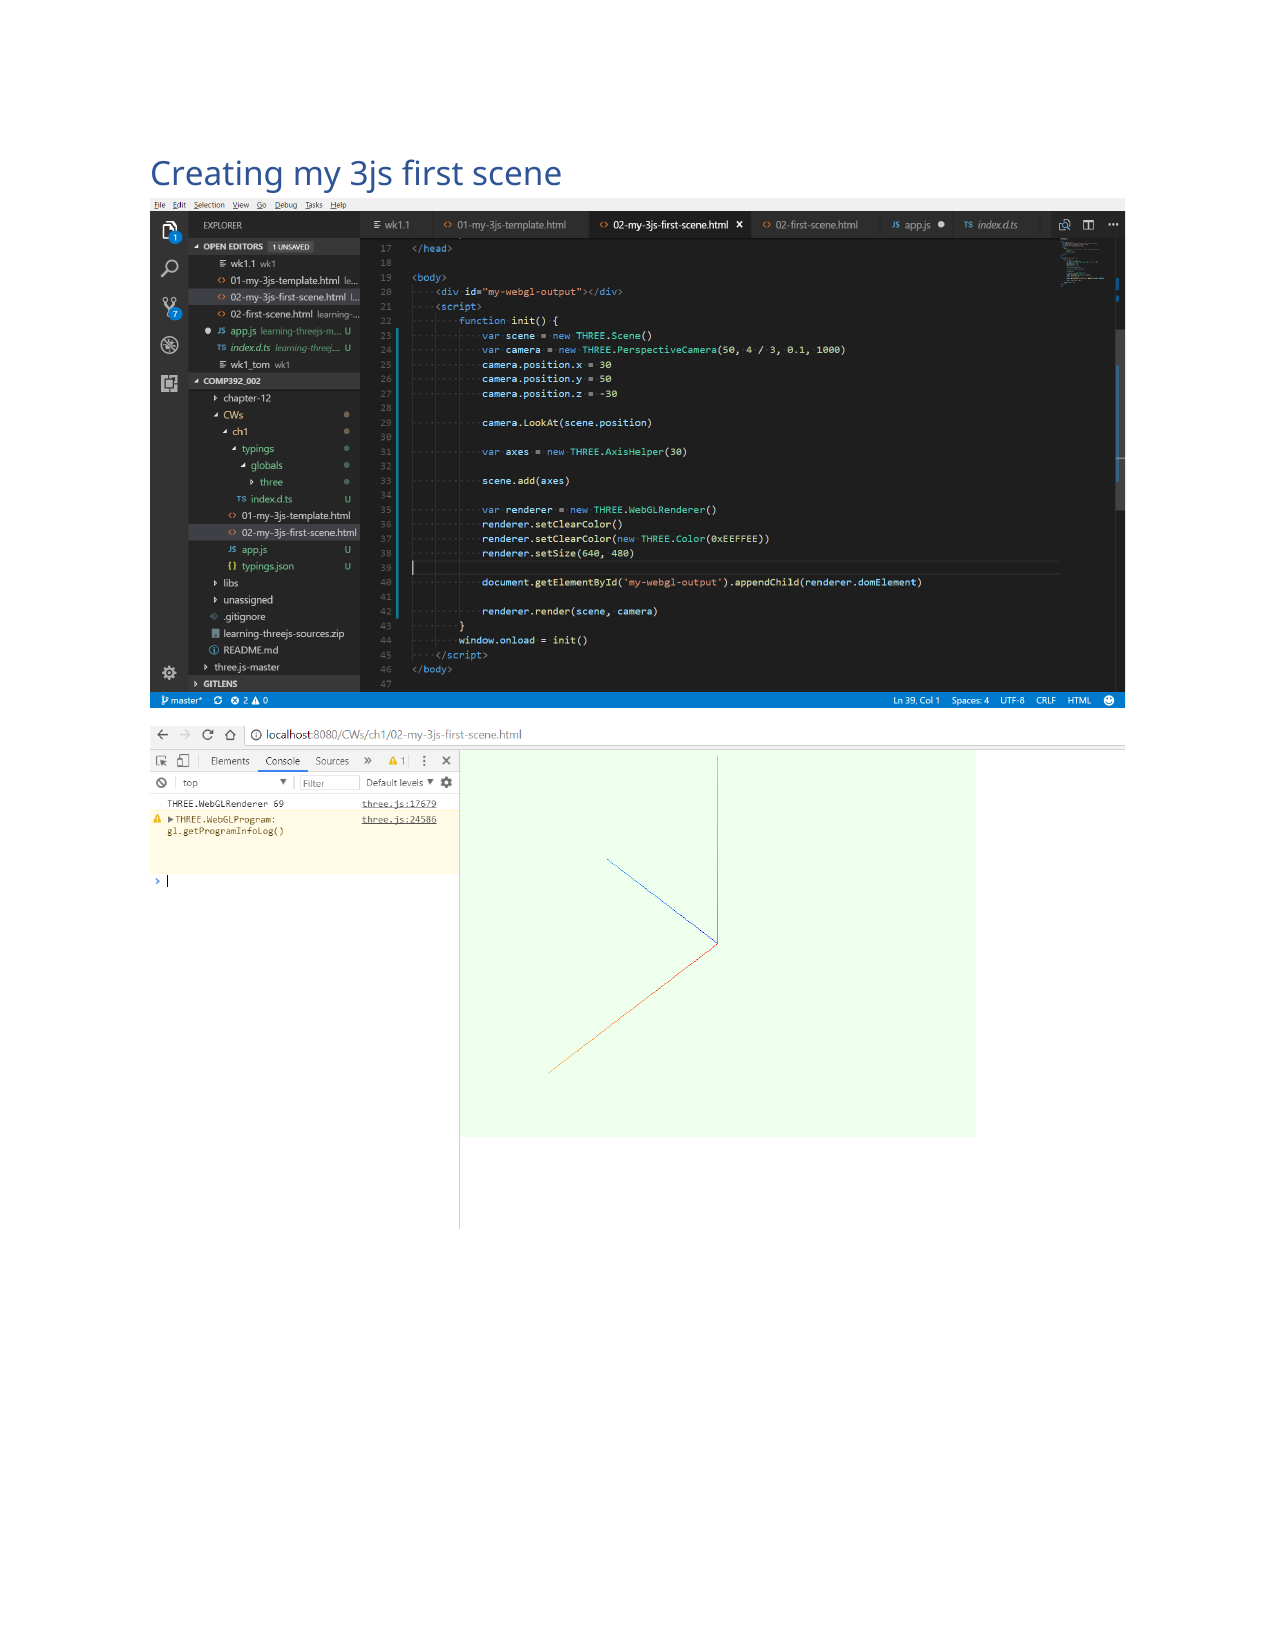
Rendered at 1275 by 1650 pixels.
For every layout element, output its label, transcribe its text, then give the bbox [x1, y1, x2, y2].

subtitle Creating my 3js first scene [150, 150, 1125, 195]
picture [150, 726, 1125, 1229]
picture [150, 198, 1125, 708]
